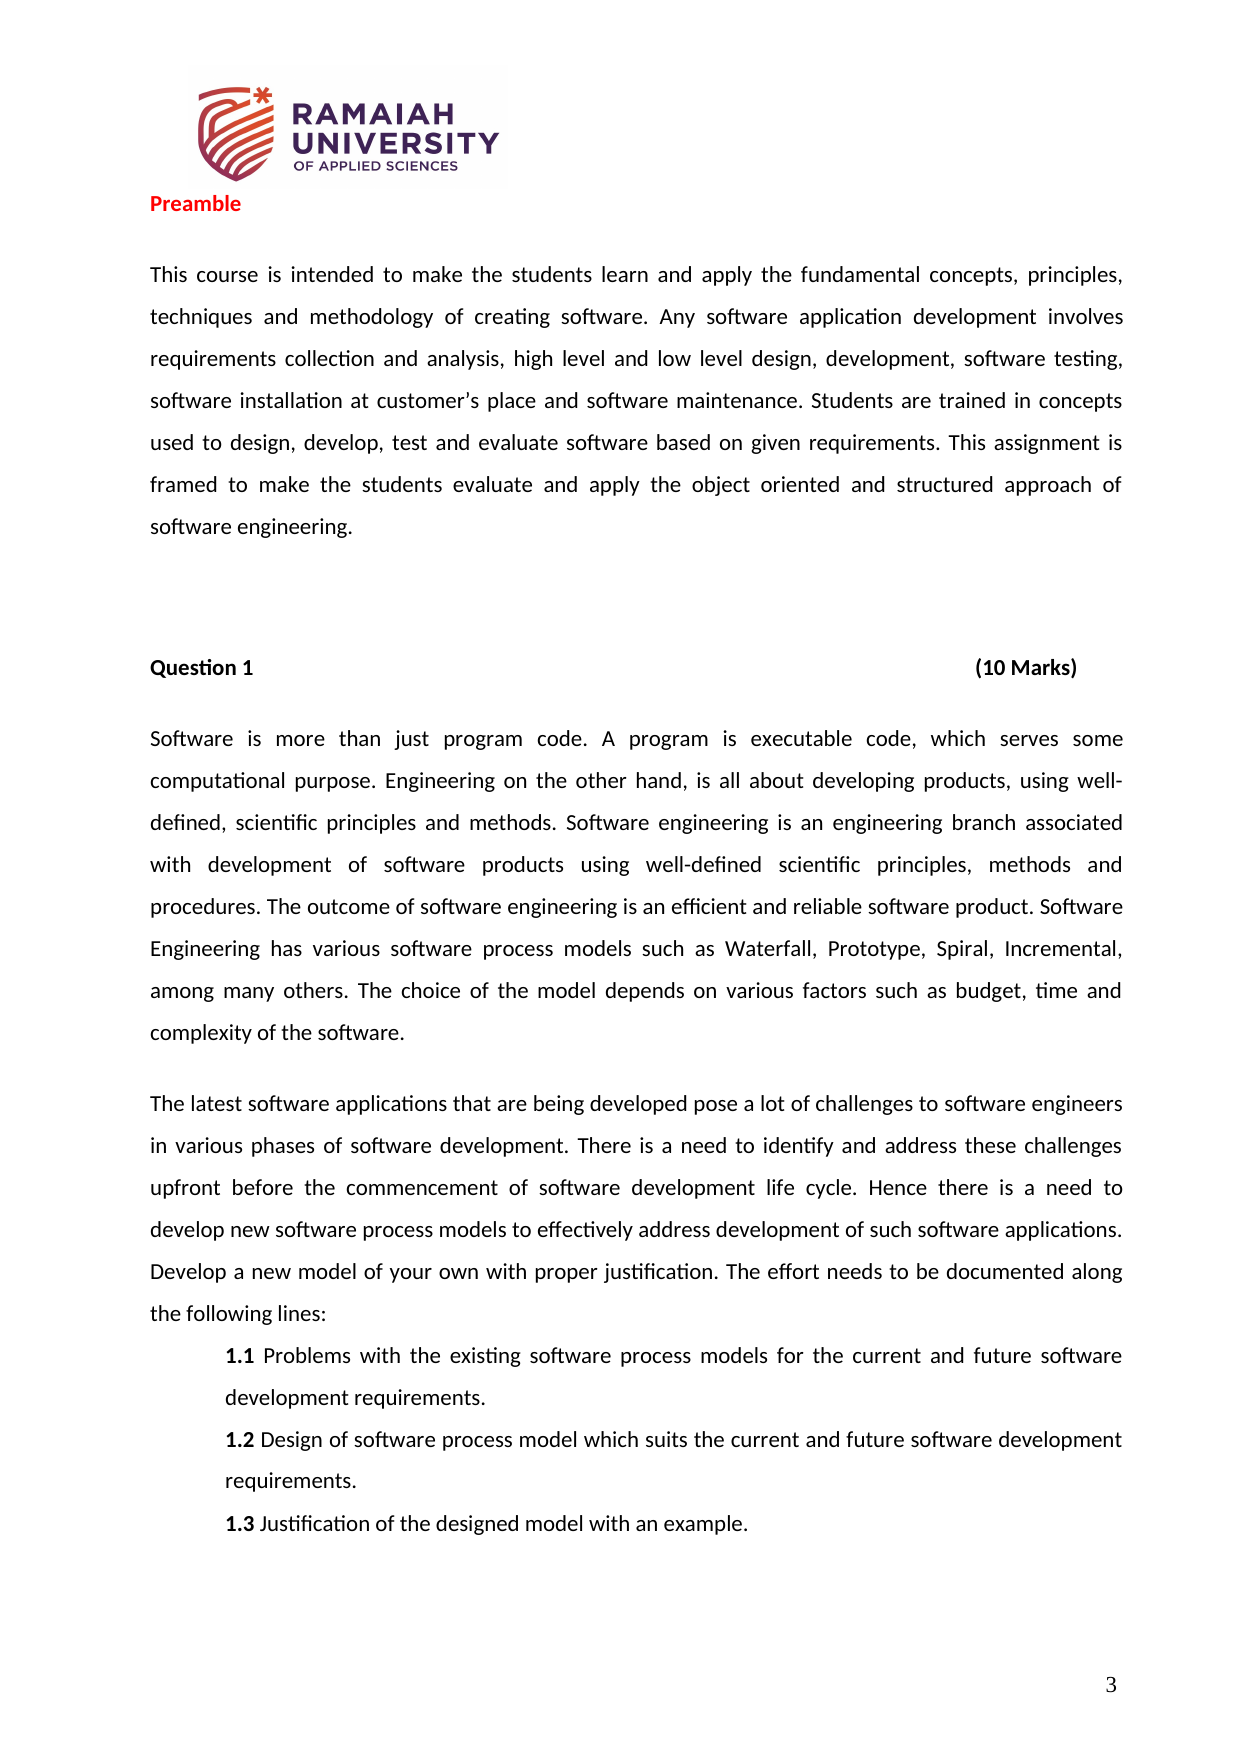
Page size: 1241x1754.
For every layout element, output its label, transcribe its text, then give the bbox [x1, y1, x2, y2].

text 1.3 Justification of the designed model with an example. [225, 1509, 1125, 1537]
text Preamble [150, 189, 1125, 217]
text Software is more than just program code. A program is executable code, which serves some computational purpose. Engineering on the other hand, is all about developing products, using well-defined, scientific principles and methods. Software engineering is an engineering branch associated with development of software products using well-defined scientific principles, methods and procedures. The outcome of software engineering is an efficient and reliable software product. Software Engineering has various software process models such as Waterfall, Prototype, Spiral, Incremental, among many others. The choice of the model depends on various factors such as budget, time and complexity of the software. [150, 724, 1125, 1046]
text 1.1 Problems with the existing software process models for the current and future software development requirements. [225, 1341, 1125, 1411]
text 1.2 Design of software process model which suits the current and future software development requirements. [225, 1425, 1125, 1495]
text This course is intended to make the students learn and apply the fundamental concepts, principles, techniques and methodology of creating software. Any software application development involves requirements collection and analysis, high level and low level design, development, software testing, software installation at customer’s place and software maintenance. Students are trained in concepts used to design, develop, test and evaluate software based on given requirements. This assignment is framed to make the students evaluate and apply the object oriented and structured approach of software engineering. [150, 260, 1125, 540]
text Question 1 (10 Marks) [150, 653, 1125, 681]
picture [187, 65, 508, 189]
text The latest software applications that are being developed pose a lot of challenges to software engineers in various phases of software development. There is a need to identify and address these challenges upfront before the commencement of software development life cycle. Hence there is a need to develop new software process models to effectively address development of such software applications. Develop a new model of your own with proper justification. The effort needs to be documented along the following lines: [150, 1089, 1125, 1327]
